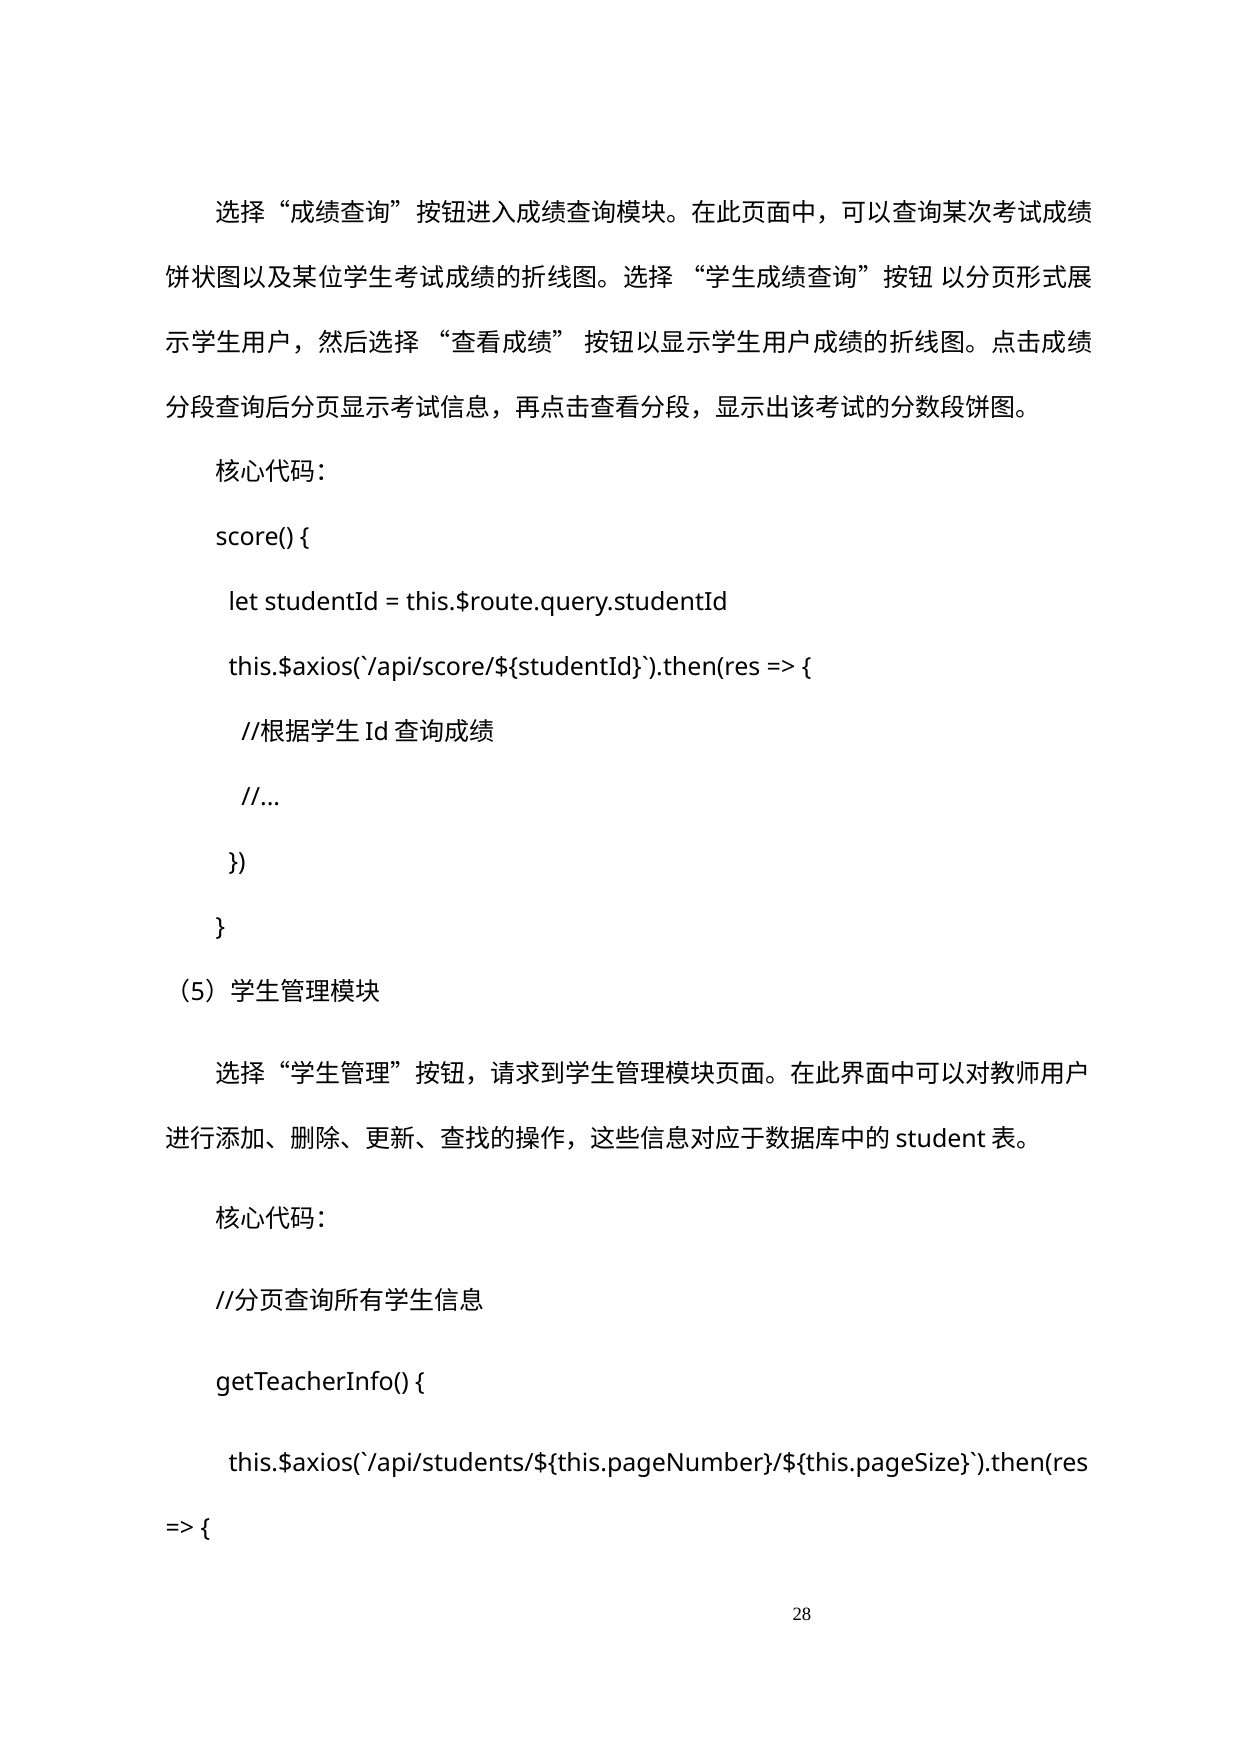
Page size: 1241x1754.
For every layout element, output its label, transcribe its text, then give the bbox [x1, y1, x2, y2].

text let studentId = this.$route.query.studentId [165, 568, 1092, 633]
text }) [165, 828, 1092, 893]
text //分页查询所有学生信息 [165, 1267, 1092, 1332]
text 选择“成绩查询”按钮进入成绩查询模块。在此页面中，可以查询某次考试成绩饼状图以及某位学生考试成绩的折线图。选择 “学生成绩查询”按钮 以分页形式展示学生用户，然后选择 “查看成绩” 按钮以显示学生用户成绩的折线图。点击成绩分段查询后分页显示考试信息，再点击查看分段，显示出该考试的分数段饼图。 [165, 178, 1092, 438]
text } [165, 893, 1092, 958]
text this.$axios(`/api/students/${this.pageNumber}/${this.pageSize}`).then(res => { [165, 1429, 1092, 1559]
text 核心代码： [165, 438, 1092, 503]
text 核心代码： [165, 1186, 1092, 1251]
text this.$axios(`/api/score/${studentId}`).then(res => { [165, 633, 1092, 698]
list 学生管理模块 [165, 958, 1092, 1023]
text 选择“学生管理”按钮，请求到学生管理模块页面。在此界面中可以对教师用户进行添加、删除、更新、查找的操作，这些信息对应于数据库中的student表。 [165, 1039, 1092, 1169]
text score() { [165, 503, 1092, 568]
text //... [165, 763, 1092, 828]
text getTeacherInfo() { [165, 1348, 1092, 1413]
text //根据学生Id查询成绩 [165, 698, 1092, 763]
